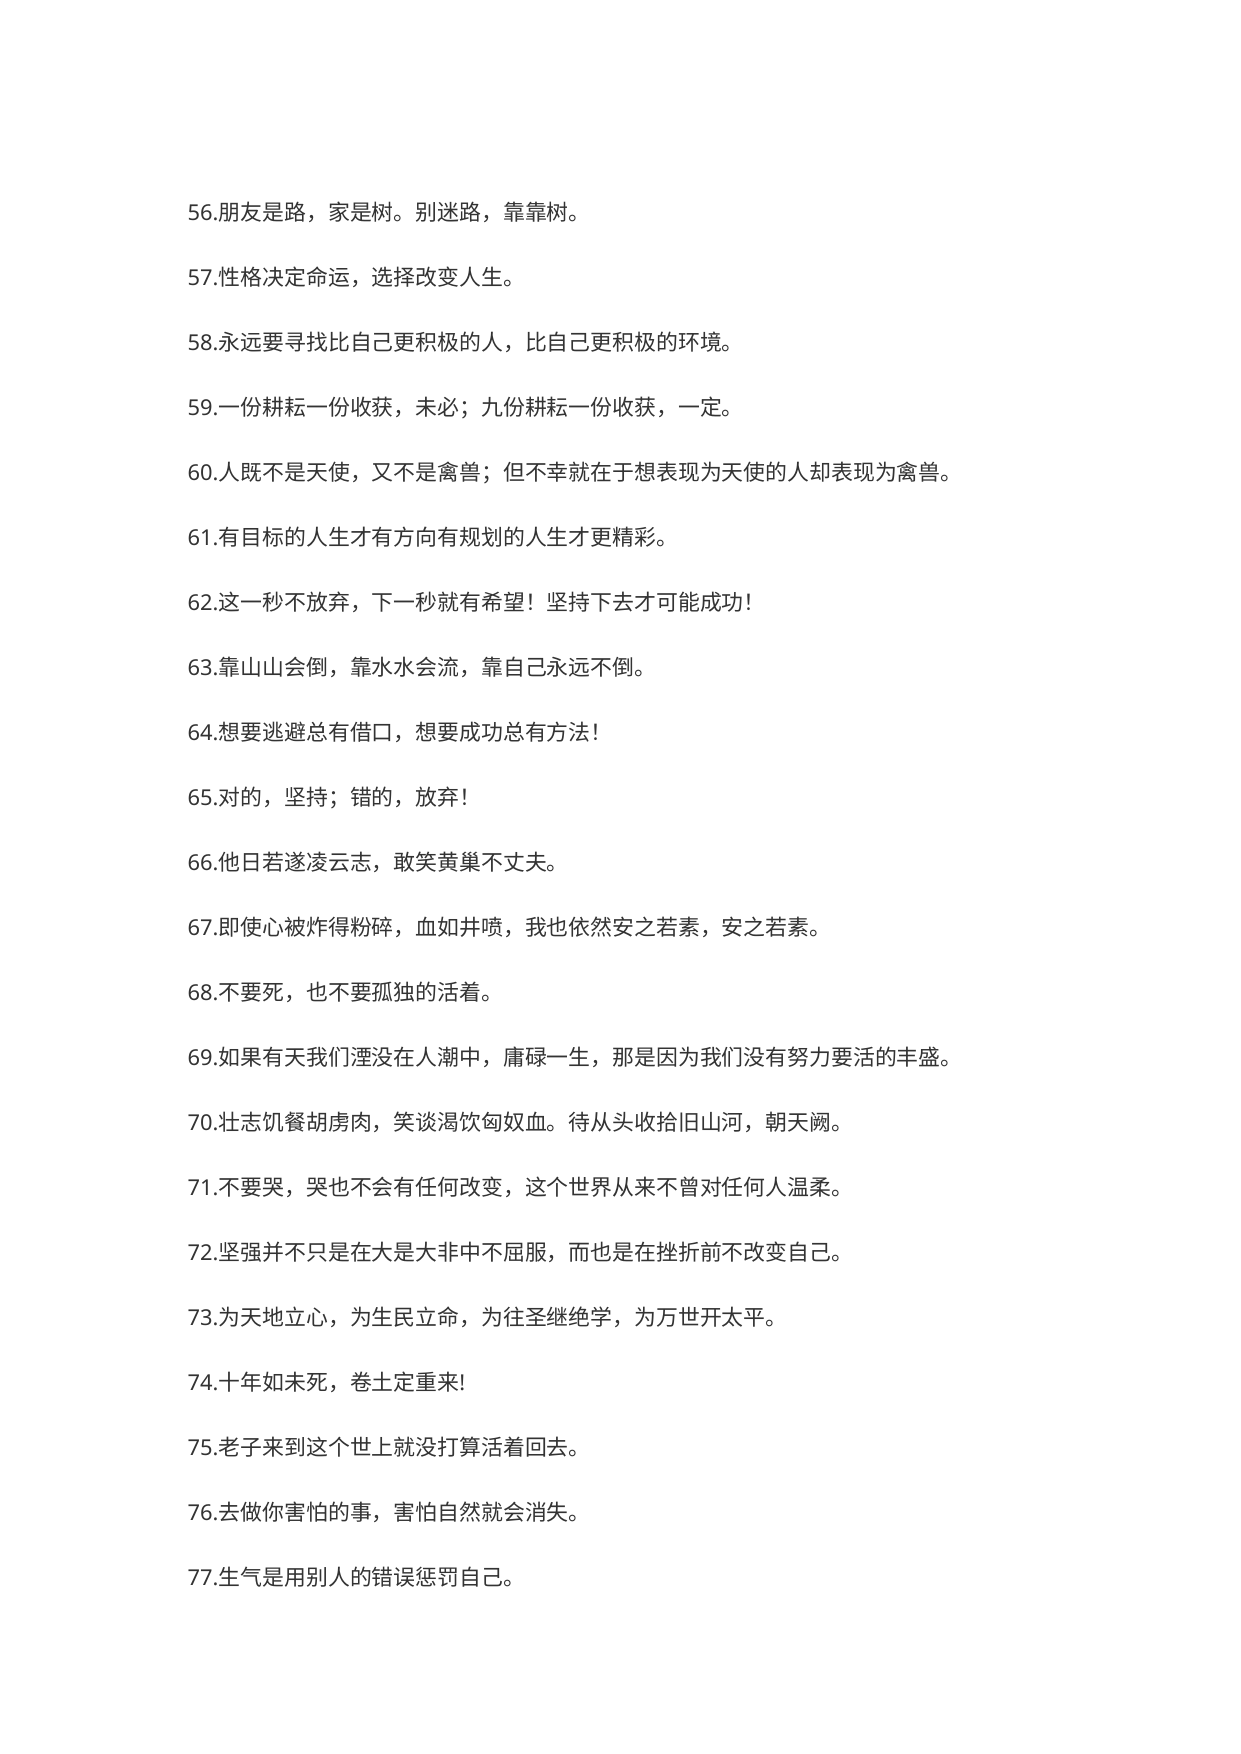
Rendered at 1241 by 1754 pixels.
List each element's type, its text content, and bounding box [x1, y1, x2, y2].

text 72.坚强并不只是在大是大非中不屈服，而也是在挫折前不改变自己。 [187, 1234, 1053, 1267]
text 77.生气是用别人的错误惩罚自己。 [187, 1559, 1053, 1592]
text 74.十年如未死，卷土定重来! [187, 1364, 1053, 1397]
text 67.即使心被炸得粉碎，血如井喷，我也依然安之若素，安之若素。 [187, 909, 1053, 942]
text 64.想要逃避总有借口，想要成功总有方法！ [187, 714, 1053, 747]
text 70.壮志饥餐胡虏肉，笑谈渴饮匈奴血。待从头收拾旧山河，朝天阙。 [187, 1104, 1053, 1137]
text 60.人既不是天使，又不是禽兽；但不幸就在于想表现为天使的人却表现为禽兽。 [187, 454, 1053, 487]
text 56.朋友是路，家是树。别迷路，靠靠树。 [187, 194, 1053, 227]
text 58.永远要寻找比自己更积极的人，比自己更积极的环境。 [187, 324, 1053, 357]
text 68.不要死，也不要孤独的活着。 [187, 974, 1053, 1007]
text 75.老子来到这个世上就没打算活着回去。 [187, 1429, 1053, 1462]
text 63.靠山山会倒，靠水水会流，靠自己永远不倒。 [187, 649, 1053, 682]
text 65.对的，坚持；错的，放弃！ [187, 779, 1053, 812]
text 71.不要哭，哭也不会有任何改变，这个世界从来不曾对任何人温柔。 [187, 1169, 1053, 1202]
text 57.性格决定命运，选择改变人生。 [187, 259, 1053, 292]
text 61.有目标的人生才有方向有规划的人生才更精彩。 [187, 519, 1053, 552]
text 59.一份耕耘一份收获，未必；九份耕耘一份收获，一定。 [187, 389, 1053, 422]
text 62.这一秒不放弃，下一秒就有希望！坚持下去才可能成功！ [187, 584, 1053, 617]
text 73.为天地立心，为生民立命，为往圣继绝学，为万世开太平。 [187, 1299, 1053, 1332]
text 76.去做你害怕的事，害怕自然就会消失。 [187, 1494, 1053, 1527]
text 66.他日若遂凌云志，敢笑黄巢不丈夫。 [187, 844, 1053, 877]
text 69.如果有天我们湮没在人潮中，庸碌一生，那是因为我们没有努力要活的丰盛。 [187, 1039, 1053, 1072]
